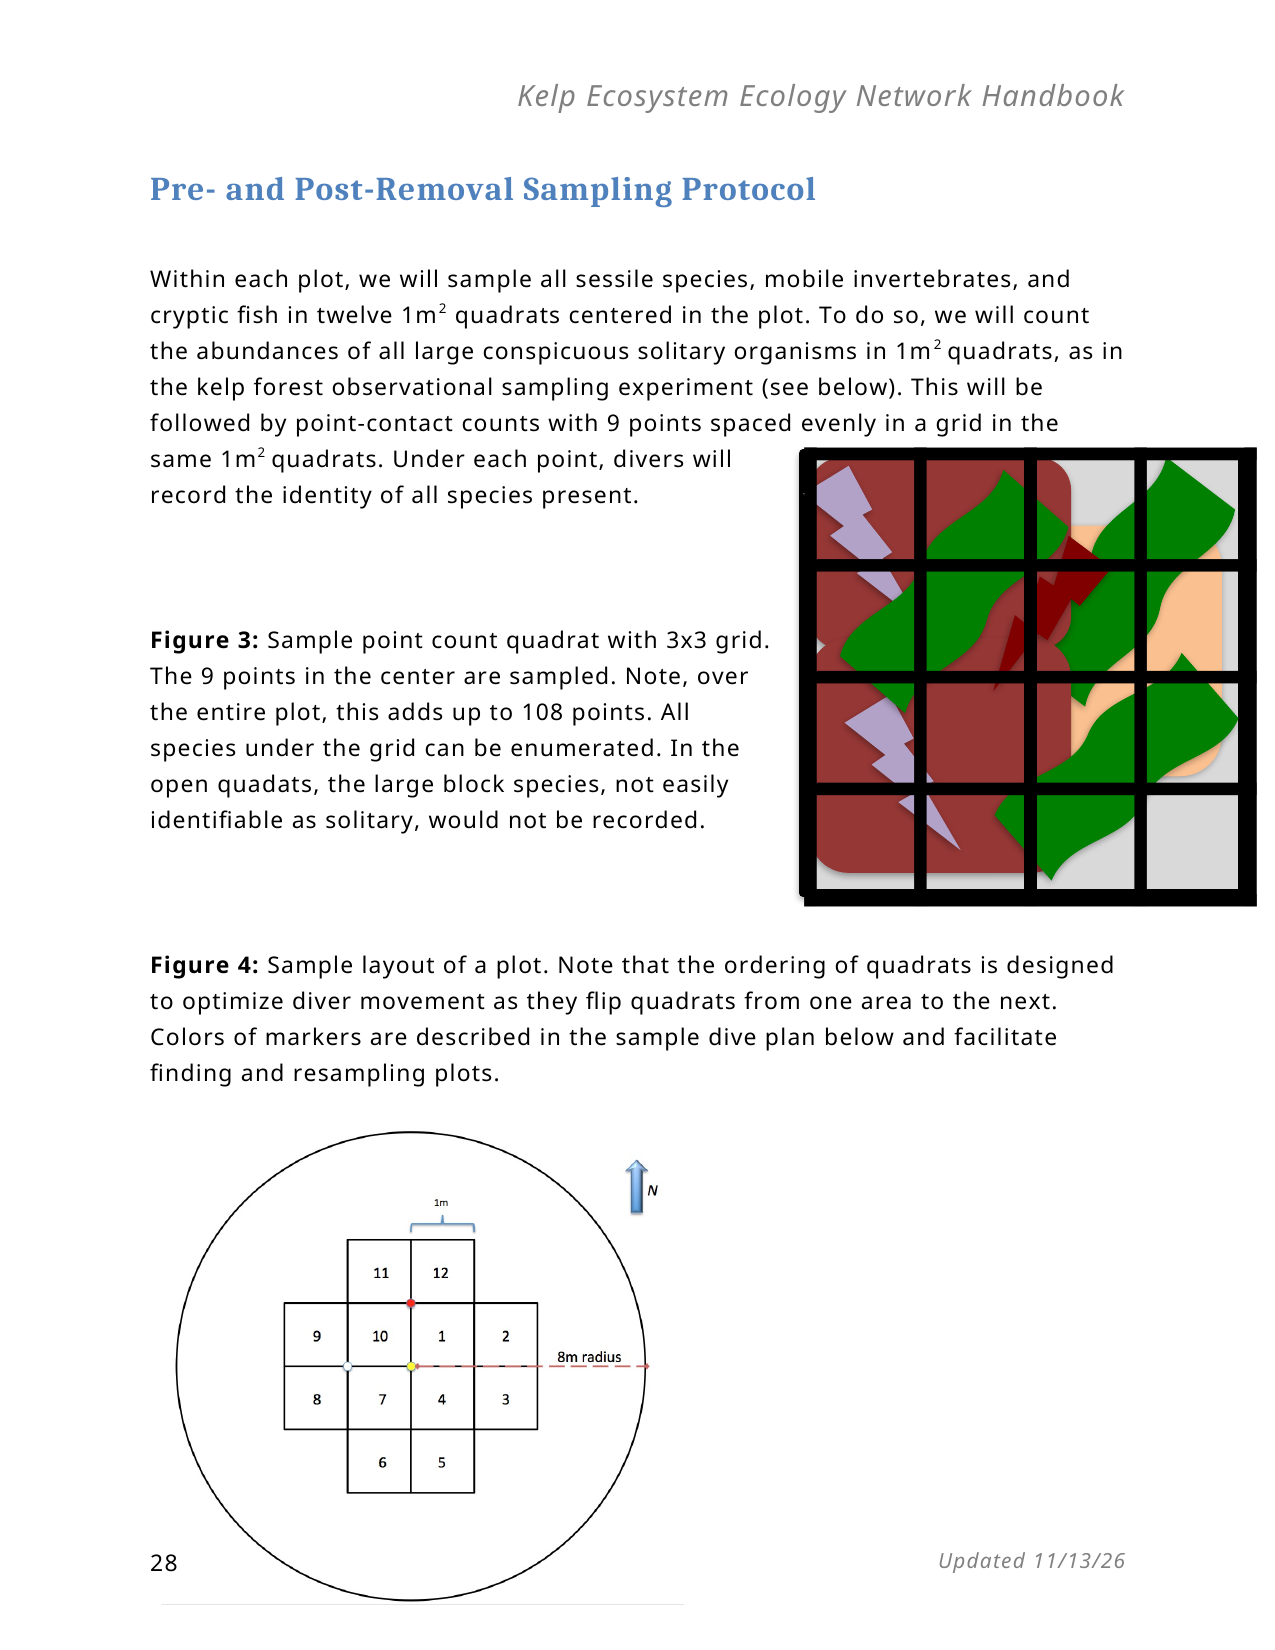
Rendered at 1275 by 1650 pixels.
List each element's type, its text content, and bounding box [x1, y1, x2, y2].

text Figure 4: Sample layout of a plot. Note that the ordering of quadrats is designed to optimize diver movement as they flip quadrats from one area to the next. Colors of markers are described in the sample dive plan below and facilitate finding and resampling plots. [150, 949, 1125, 1088]
picture [803, 447, 1257, 907]
text Figure 3: Sample point count quadrat with 3x3 grid. The 9 points in the center are sampled. Note, over the entire plot, this adds up to 108 points. All species under the grid can be enumerated. In the open quadats, the large block species, not easily identifiable as solitary, would not be recorded. [150, 624, 794, 835]
subtitle Pre- and Post-Removal Sampling Protocol [150, 171, 1125, 209]
text Within each plot, we will sample all sessile species, mobile invertebrates, and cryptic fish in twelve 1m2 quadrats centered in the plot. To do so, we will count the abundances of all large conspicuous solitary organisms in 1m2 quadrats, as in the kelp forest observational sampling experiment (see below). This will be followed by point-contact counts with 9 points spaced evenly in a grid in the same 1m2 quadrats. Under each point, divers will record the identity of all species present. [150, 263, 1125, 510]
picture [161, 1128, 684, 1605]
